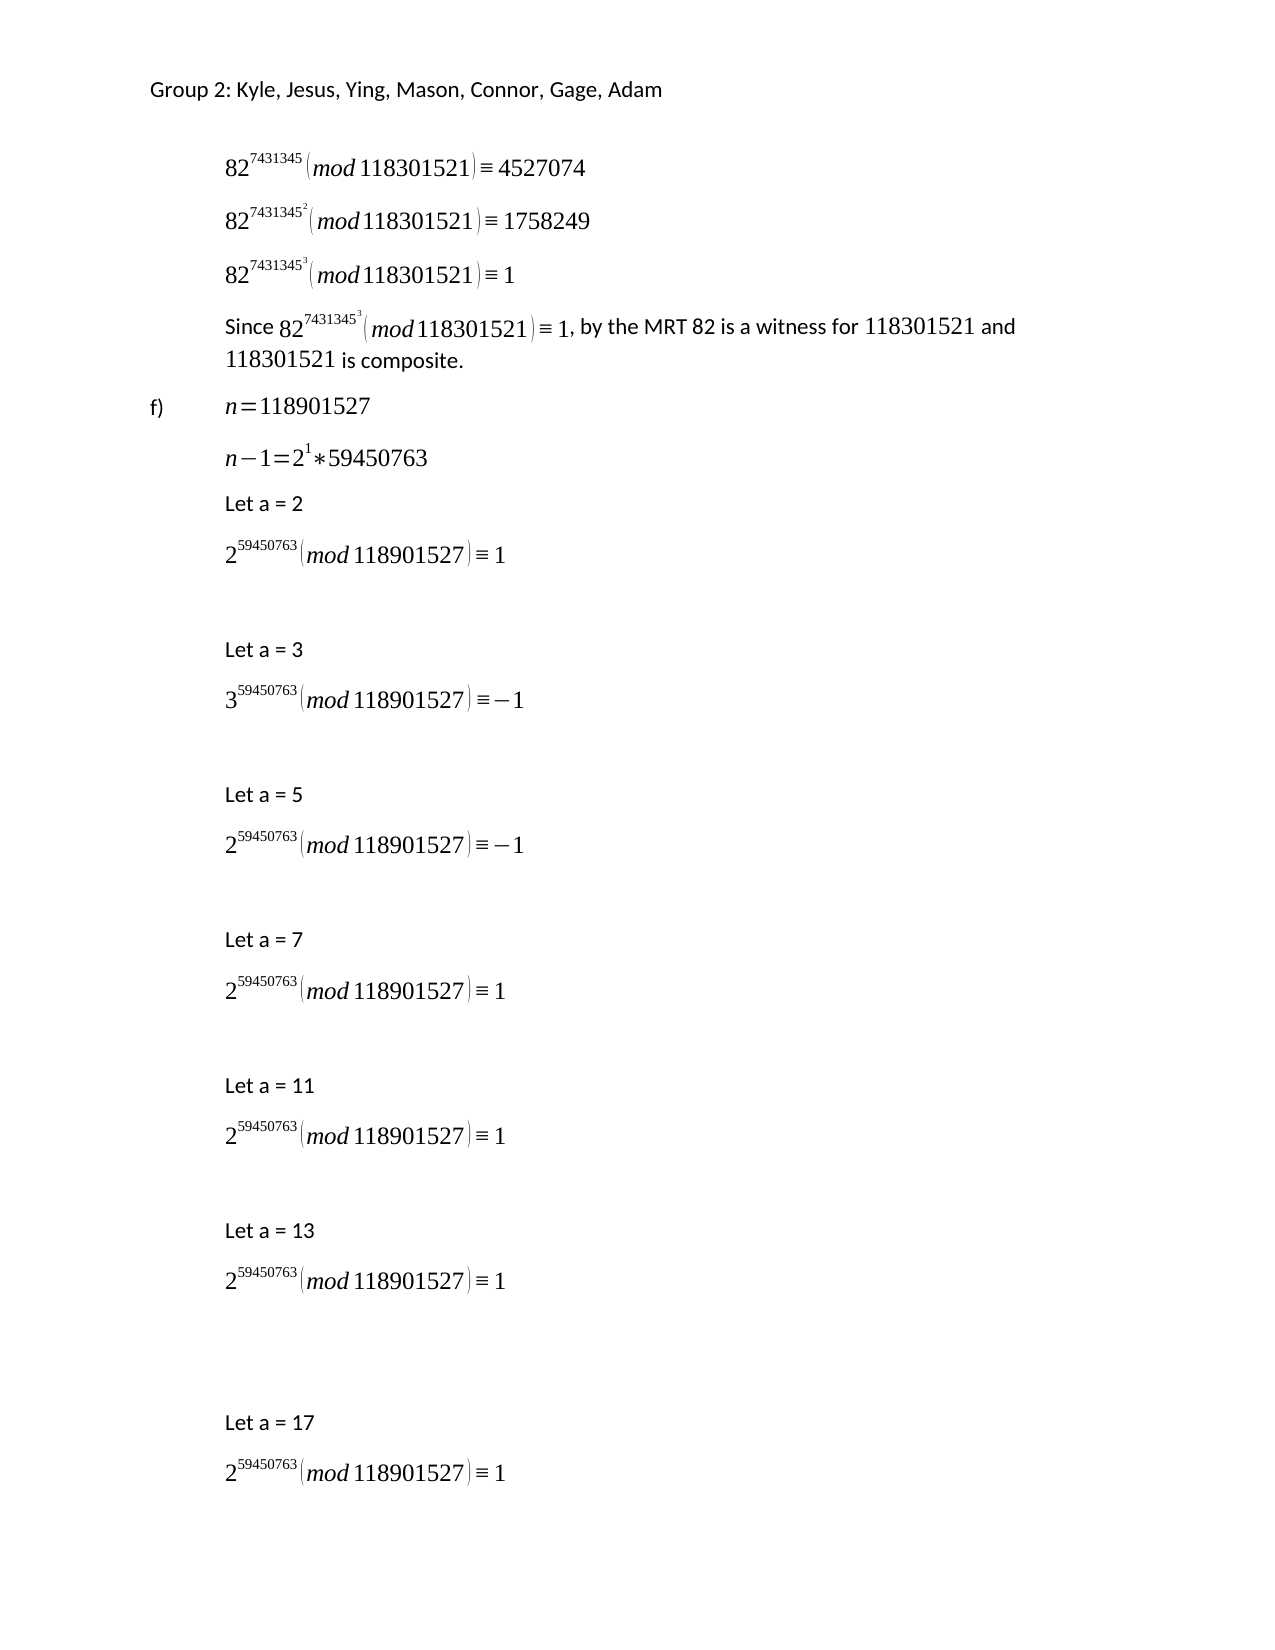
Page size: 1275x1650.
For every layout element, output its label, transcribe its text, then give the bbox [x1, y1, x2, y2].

text Let a = 13 [150, 1216, 1125, 1244]
text Let a = 5 [150, 780, 1125, 808]
text Let a = 11 [150, 1071, 1125, 1099]
text f) [150, 393, 1125, 421]
text Let a = 2 [150, 489, 1125, 518]
text Let a = 17 [150, 1408, 1125, 1436]
text Let a = 7 [150, 926, 1125, 953]
text Since , by the MRT 82 is a witness for and is composite. [225, 309, 1125, 374]
text Let a = 3 [150, 635, 1125, 663]
